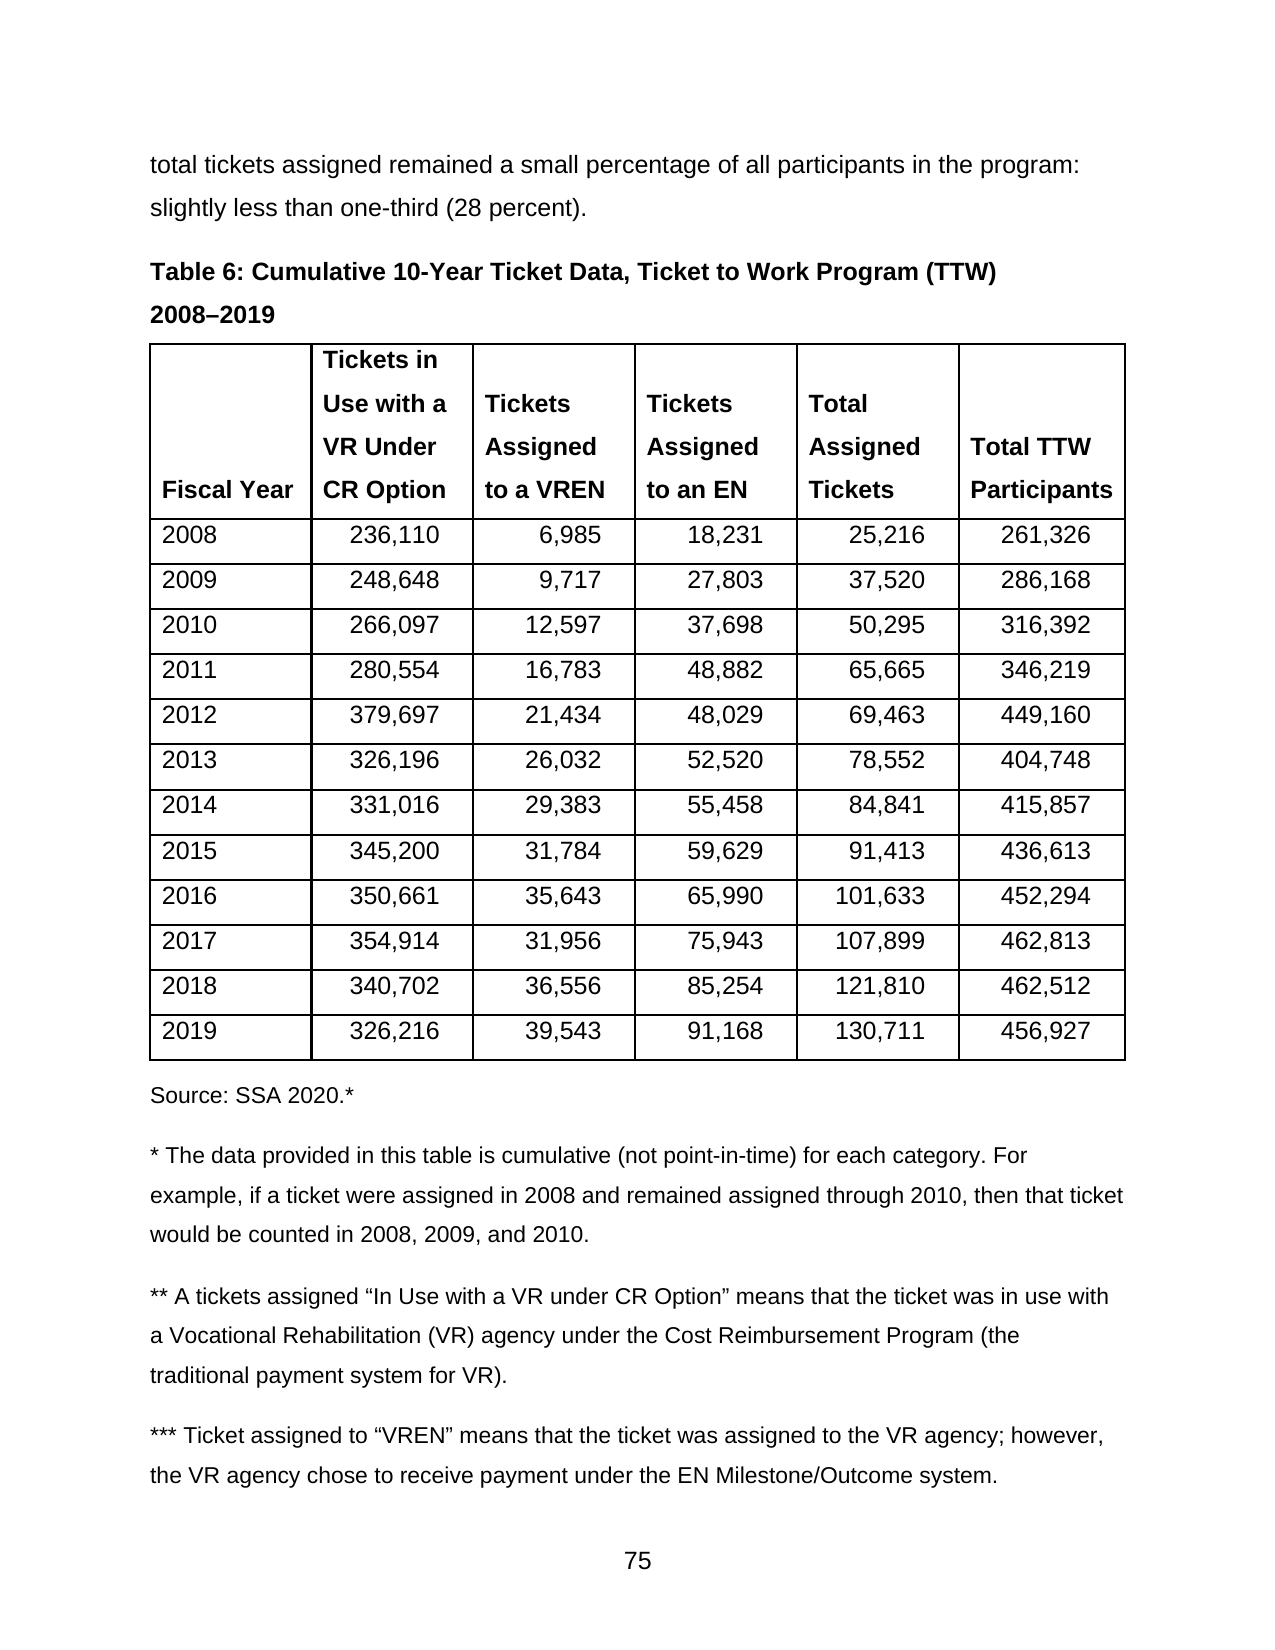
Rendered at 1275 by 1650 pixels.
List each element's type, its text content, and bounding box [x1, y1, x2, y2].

table_cell 456,927 [960, 1016, 1124, 1059]
table_cell 345,200 [313, 836, 472, 879]
table_cell 2017 [151, 926, 310, 969]
text *** Ticket assigned to “VREN” means that the ticket was assigned to the VR agency; however, the VR agency chose to receive payment under the EN Milestone/Outcome system. [150, 1422, 1125, 1488]
text Table 6: Cumulative 10-Year Ticket Data, Ticket to Work Program (TTW) 2008–2019 [150, 257, 1125, 329]
table_cell 85,254 [636, 971, 796, 1014]
table_cell 2014 [151, 791, 310, 833]
table_cell 101,633 [798, 881, 958, 924]
table_cell 37,698 [636, 610, 796, 653]
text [150, 150, 1125, 222]
table_cell 121,810 [798, 971, 958, 1014]
table_cell 9,717 [474, 565, 634, 608]
table_cell 130,711 [798, 1016, 958, 1059]
table_header Fiscal Year [151, 345, 310, 518]
table_cell 248,648 [313, 565, 472, 608]
table_cell 48,882 [636, 655, 796, 698]
table_cell 27,803 [636, 565, 796, 608]
table_cell 346,219 [960, 655, 1124, 698]
table_cell 26,032 [474, 745, 634, 788]
table_cell 261,326 [960, 520, 1124, 563]
table_cell 350,661 [313, 881, 472, 924]
table_cell 18,231 [636, 520, 796, 563]
table_cell 75,943 [636, 926, 796, 969]
table_cell 340,702 [313, 971, 472, 1014]
table_cell 236,110 [313, 520, 472, 563]
table_header Tickets Assigned to an EN [636, 345, 796, 518]
table_header Total Assigned Tickets [798, 345, 958, 518]
table_cell 37,520 [798, 565, 958, 608]
table_cell 2018 [151, 971, 310, 1014]
table_cell 436,613 [960, 836, 1124, 879]
table_cell 316,392 [960, 610, 1124, 653]
table_cell 2011 [151, 655, 310, 698]
table_cell 449,160 [960, 700, 1124, 743]
table_cell 36,556 [474, 971, 634, 1014]
table_cell 280,554 [313, 655, 472, 698]
table_cell 59,629 [636, 836, 796, 879]
table_cell 415,857 [960, 791, 1124, 833]
table_cell 48,029 [636, 700, 796, 743]
table_cell 6,985 [474, 520, 634, 563]
table_cell 462,813 [960, 926, 1124, 969]
table_cell 2009 [151, 565, 310, 608]
table_cell 78,552 [798, 745, 958, 788]
table_cell 2010 [151, 610, 310, 653]
text Source: SSA 2020.* [150, 1082, 1125, 1108]
table_header Tickets in Use with a VR Under CR Option [313, 345, 472, 518]
text ** A tickets assigned “In Use with a VR under CR Option” means that the ticket was in use with a Vocational Rehabilitation (VR) agency under the Cost Reimbursement Program (the traditional payment system for VR). [150, 1283, 1125, 1388]
table_cell 354,914 [313, 926, 472, 969]
table_cell 107,899 [798, 926, 958, 969]
table_cell 25,216 [798, 520, 958, 563]
table_cell 65,665 [798, 655, 958, 698]
table_cell 55,458 [636, 791, 796, 833]
table_cell 404,748 [960, 745, 1124, 788]
table_cell 21,434 [474, 700, 634, 743]
text * The data provided in this table is cumulative (not point-in-time) for each category. For example, if a ticket were assigned in 2008 and remained assigned through 2010, then that ticket would be counted in 2008, 2009, and 2010. [150, 1142, 1125, 1248]
table_cell 69,463 [798, 700, 958, 743]
table_cell 31,784 [474, 836, 634, 879]
table_header Tickets Assigned to a VREN [474, 345, 634, 518]
table_cell 379,697 [313, 700, 472, 743]
table_cell 326,196 [313, 745, 472, 788]
table_cell 39,543 [474, 1016, 634, 1059]
table_cell 331,016 [313, 791, 472, 833]
table_cell 31,956 [474, 926, 634, 969]
table_cell 286,168 [960, 565, 1124, 608]
table_cell 2008 [151, 520, 310, 563]
table_cell 91,168 [636, 1016, 796, 1059]
table_cell 35,643 [474, 881, 634, 924]
table_cell 462,512 [960, 971, 1124, 1014]
table_cell 12,597 [474, 610, 634, 653]
table_cell 266,097 [313, 610, 472, 653]
table_cell 65,990 [636, 881, 796, 924]
table_cell 2016 [151, 881, 310, 924]
table_header Total TTW Participants [960, 345, 1124, 518]
table_cell 52,520 [636, 745, 796, 788]
table_cell 16,783 [474, 655, 634, 698]
table_cell 91,413 [798, 836, 958, 879]
table_cell 2015 [151, 836, 310, 879]
table_cell 2013 [151, 745, 310, 788]
table_cell 326,216 [313, 1016, 472, 1059]
table_cell 29,383 [474, 791, 634, 833]
table_cell 452,294 [960, 881, 1124, 924]
table_cell 2012 [151, 700, 310, 743]
table_cell 50,295 [798, 610, 958, 653]
table_cell 2019 [151, 1016, 310, 1059]
table_cell 84,841 [798, 791, 958, 833]
